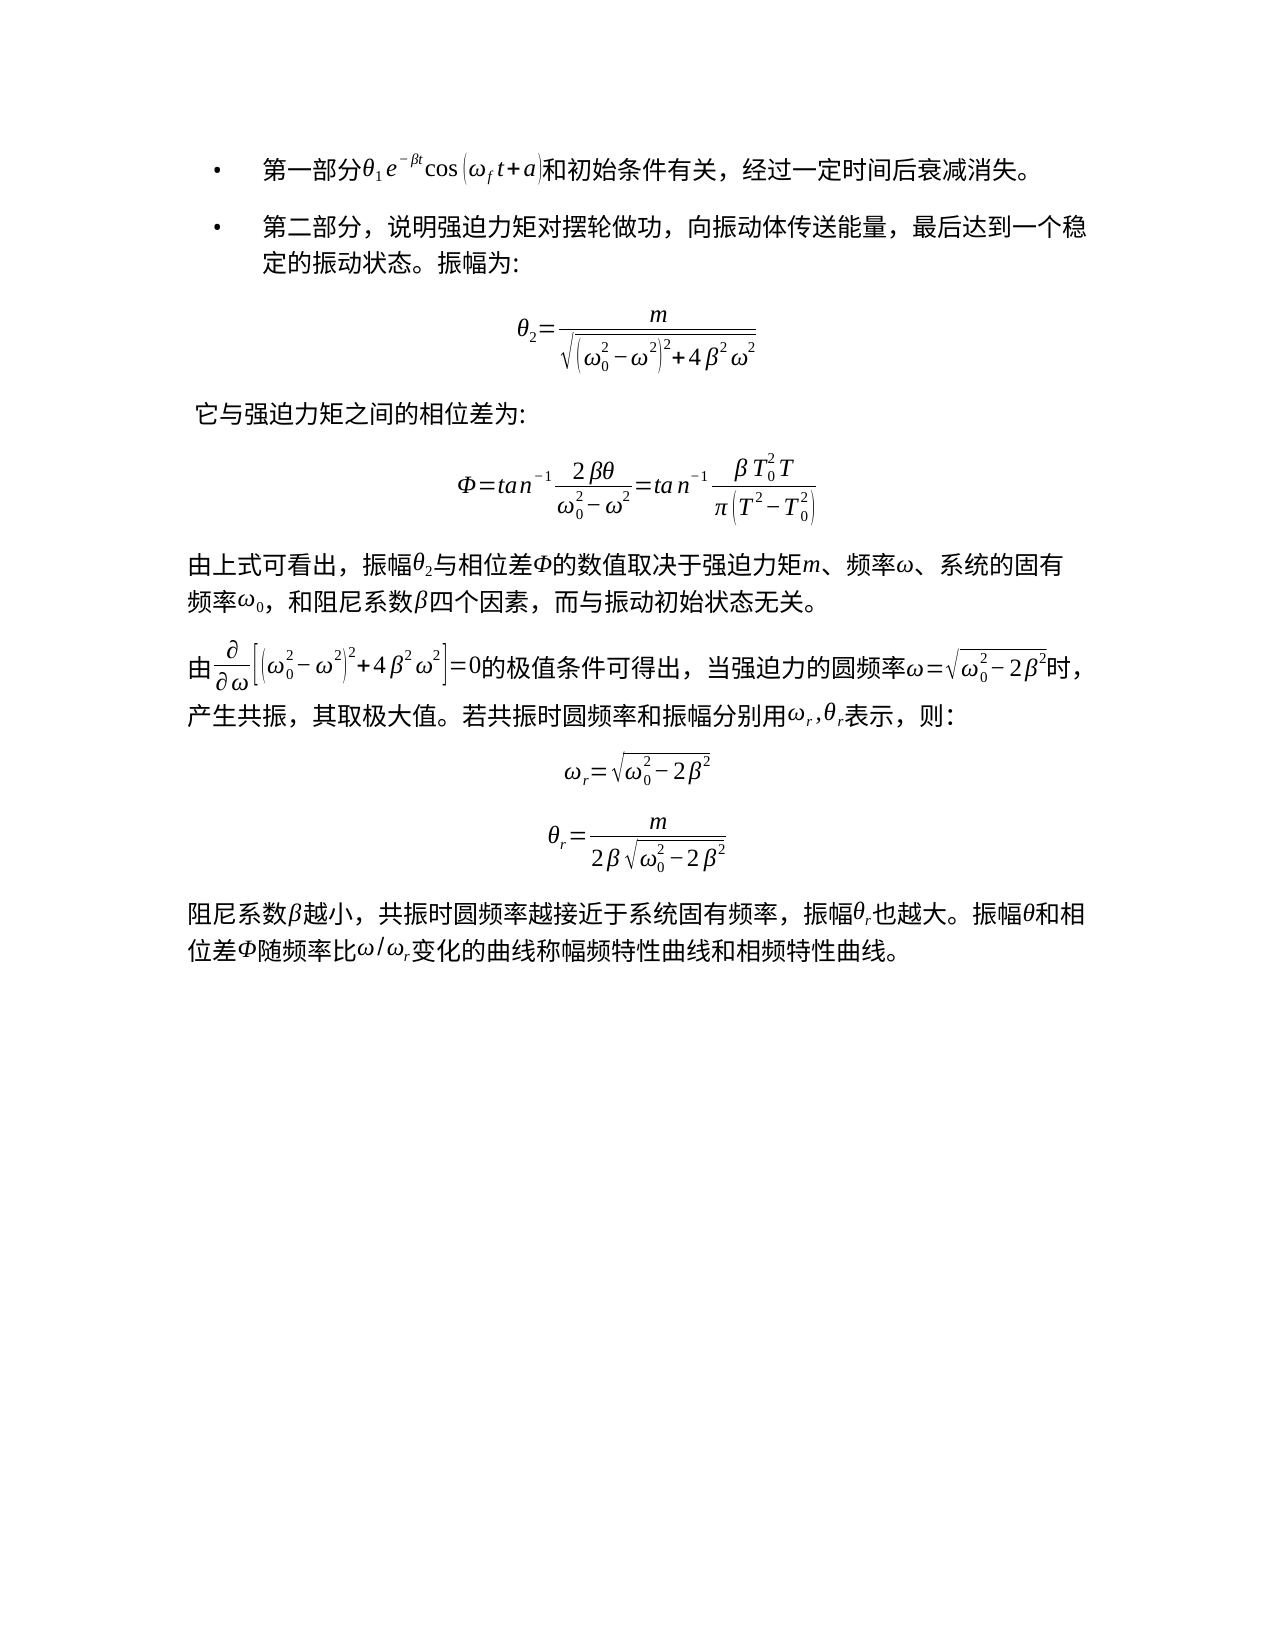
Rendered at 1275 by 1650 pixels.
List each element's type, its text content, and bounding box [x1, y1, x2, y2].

text 由的极值条件可得出，当强迫力的圆频率时，产生共振，其取极大值。若共振时圆频率和振幅分别用表示，则： [187, 637, 1087, 732]
list 第一部分和初始条件有关，经过一定时间后衰减消失。 [212, 150, 1087, 187]
text 由上式可看出，振幅与相位差的数值取决于强迫力矩、频率、系统的固有频率，和阻尼系数四个因素，而与振动初始状态无关。 [187, 546, 1087, 618]
list 第二部分，说明强迫力矩对摆轮做功，向振动体传送能量，最后达到一个稳定的振动状态。振幅为: [212, 207, 1087, 280]
text 它与强迫力矩之间的相位差为: [187, 395, 1087, 431]
text 阻尼系数越小，共振时圆频率越接近于系统固有频率，振幅也越大。振幅和相位差随频率比变化的曲线称幅频特性曲线和相频特性曲线。 [187, 895, 1087, 967]
